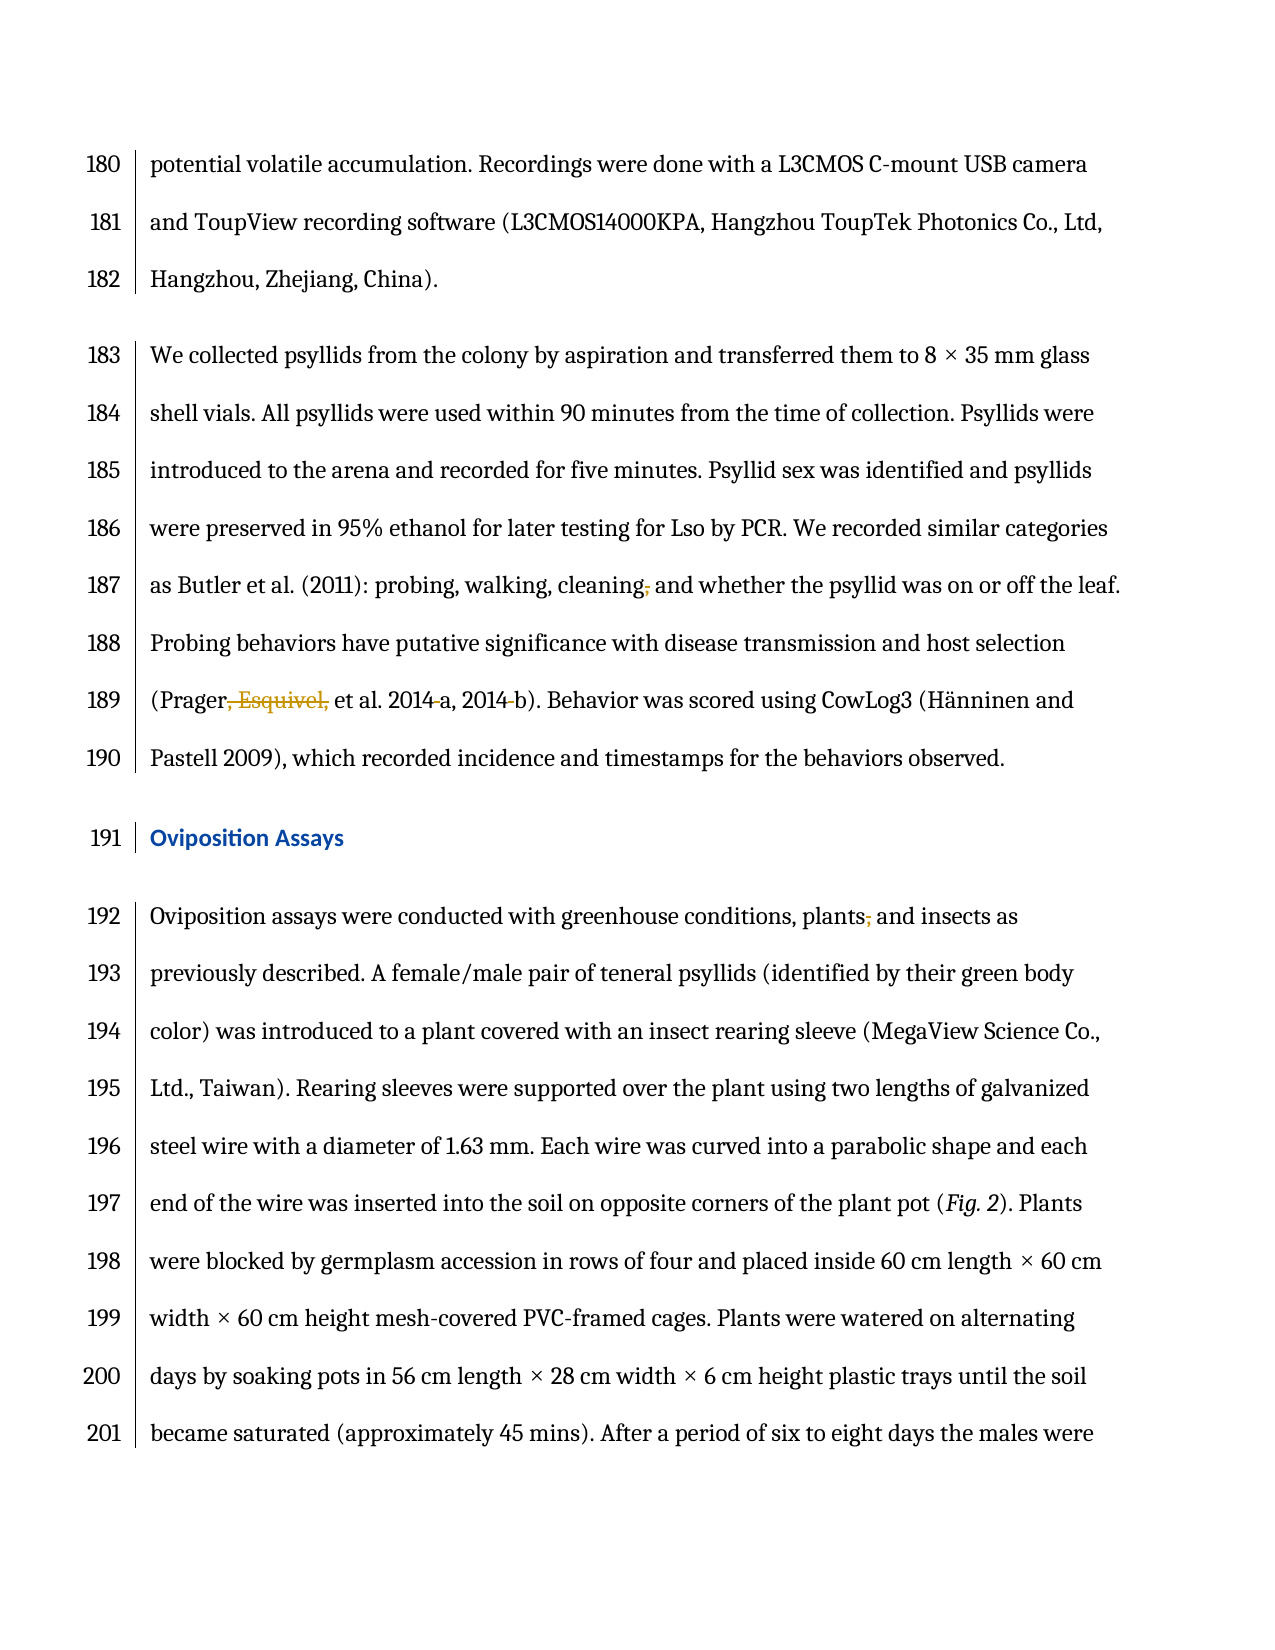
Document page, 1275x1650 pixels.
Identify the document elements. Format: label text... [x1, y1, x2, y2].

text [150, 902, 1125, 1448]
text We collected psyllids from the colony by aspiration and transferred them to 8 35 mm glass shell vials. All psyllids were used within 90 minutes from the time of collection. Psyllids were introduced to the arena and recorded for five minutes. Psyllid sex was identified and psyllids were preserved in 95% ethanol for later testing for Lso by PCR. We recorded similar categories as Butler et al. (2011): probing, walking, cleaning and whether the psyllid was on or off the leaf. Probing behaviors have putative significance with disease transmission and host selection (Prager et al. 2014a, 2014b). Behavior was scored using CowLog3 (Hänninen and Pastell 2009), which recorded incidence and timestamps for the behaviors observed. [150, 341, 1125, 772]
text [150, 150, 1125, 294]
subtitle Oviposition Assays [150, 822, 1125, 853]
